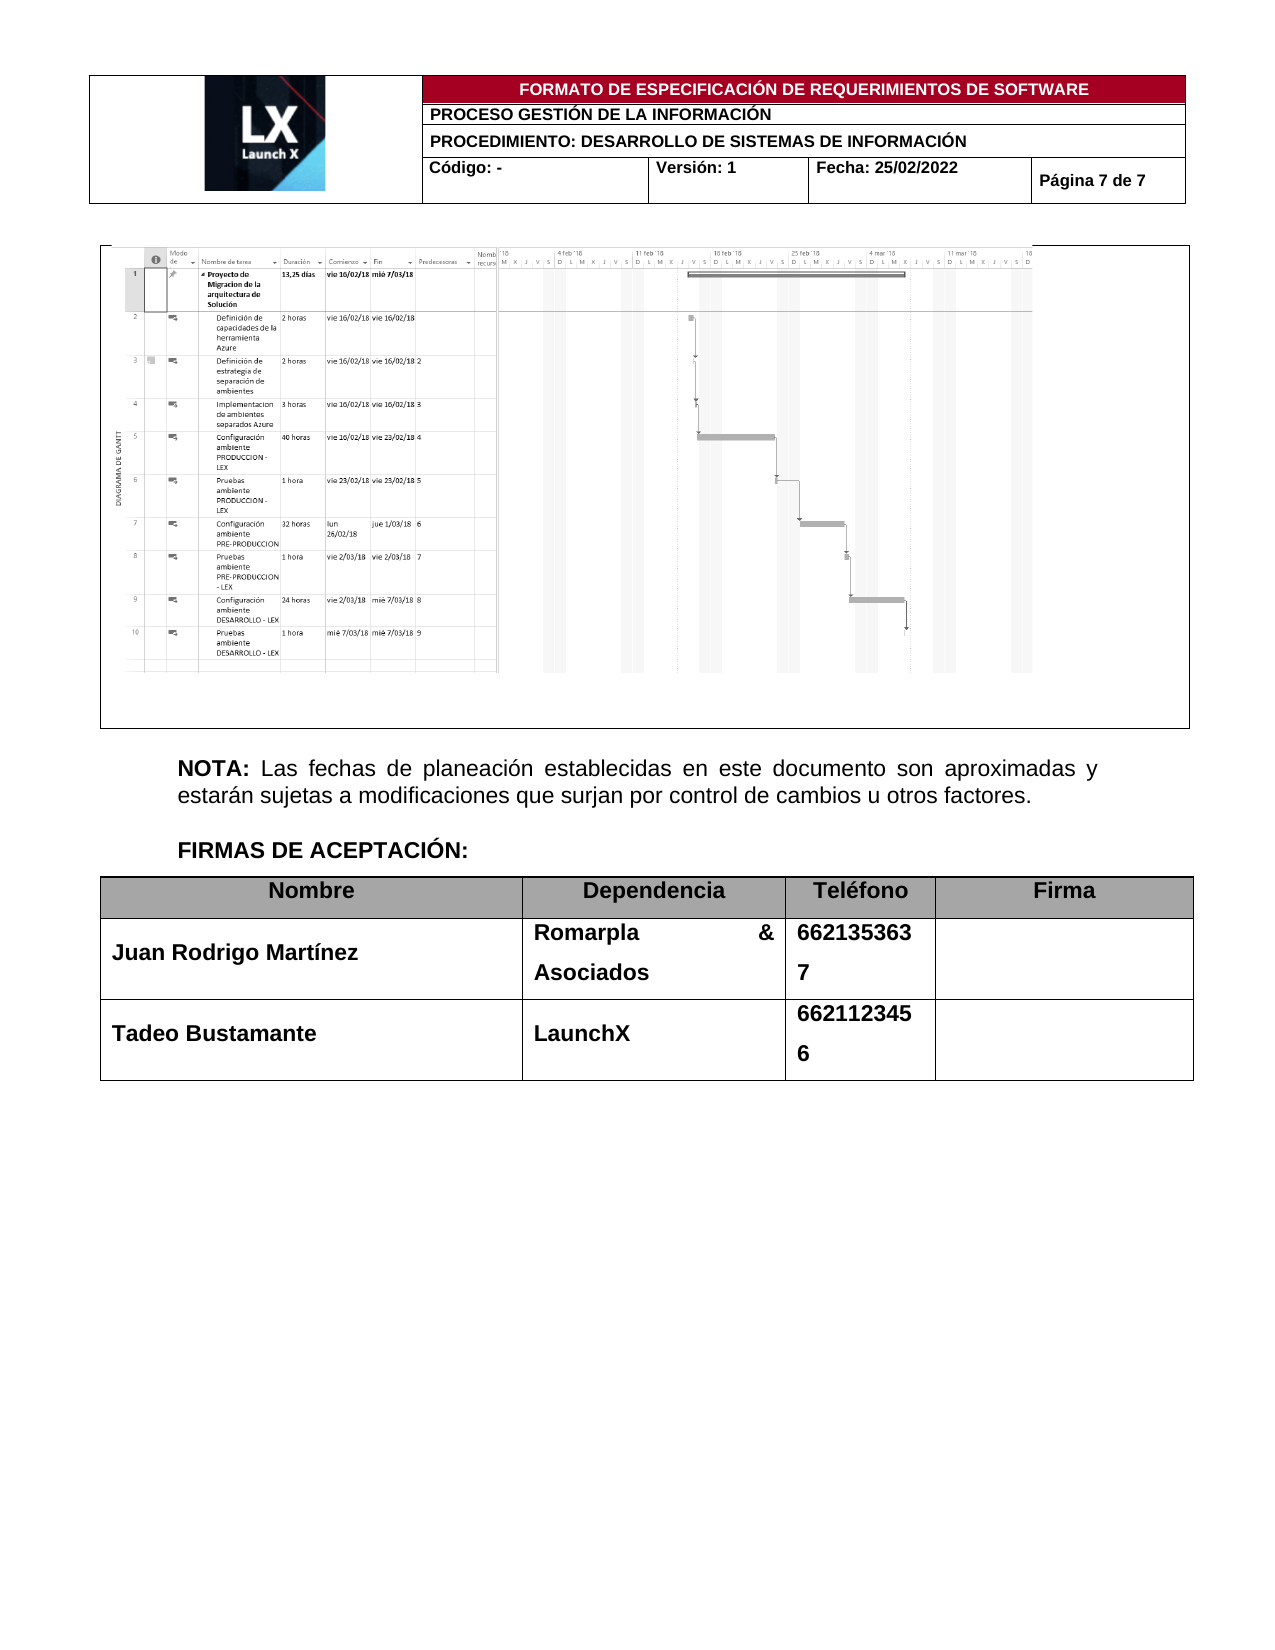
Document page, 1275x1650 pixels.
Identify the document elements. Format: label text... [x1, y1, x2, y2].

table_cell Romarpla & Asociados [523, 919, 785, 999]
table_cell 6621123456 [786, 1000, 935, 1080]
table_header Dependencia [523, 878, 785, 918]
table_header Nombre [101, 878, 522, 918]
table_cell Juan Rodrigo Martínez [101, 919, 522, 999]
table_cell LaunchX [523, 1000, 785, 1080]
table_cell [101, 246, 1189, 728]
text NOTA: Las fechas de planeación establecidas en este documento son aproximadas y estarán sujetas a modificaciones que surjan por control de cambios u otros factores. [177, 755, 1098, 808]
table_cell [936, 1000, 1193, 1080]
table_cell [936, 919, 1193, 999]
table_cell Tadeo Bustamante [101, 1000, 522, 1080]
table_cell 6621353637 [786, 919, 935, 999]
table_header Firma [936, 878, 1193, 918]
table_header Teléfono [786, 878, 935, 918]
text FIRMAS DE ACEPTACIÓN: [177, 837, 1098, 863]
picture [204, 76, 326, 191]
